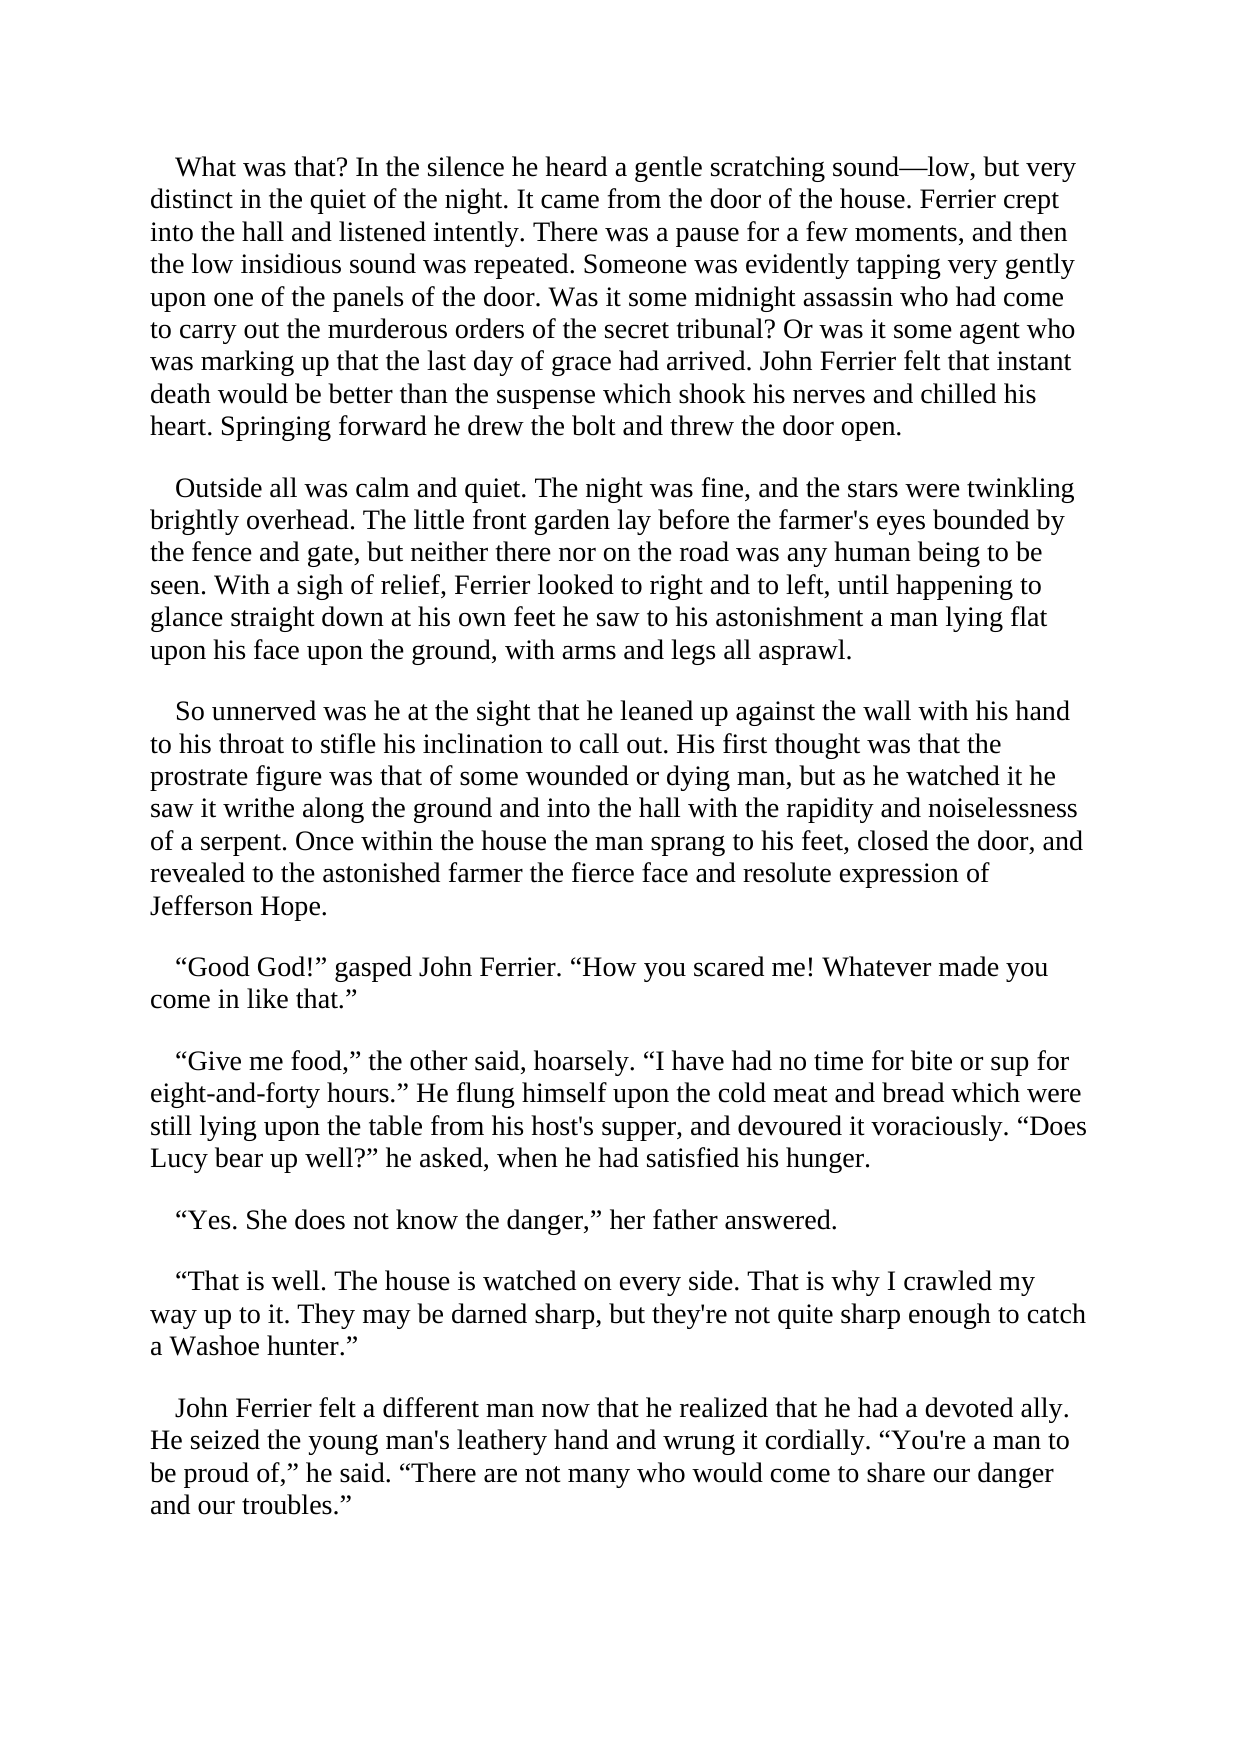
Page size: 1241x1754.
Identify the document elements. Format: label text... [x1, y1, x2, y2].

text Outside all was calm and quiet. The night was fine, and the stars were twinkling brightly overhead. The little front garden lay before the farmer's eyes bounded by the fence and gate, but neither there nor on the road was any human being to be seen. With a sigh of relief, Ferrier looked to right and to left, until happening to glance straight down at his own feet he saw to his astonishment a man lying flat upon his face upon the ground, with arms and legs all asprawl. [150, 471, 1090, 665]
text What was that? In the silence he heard a gentle scratching sound—low, but very distinct in the quiet of the night. It came from the door of the house. Ferrier crept into the hall and listened intently. There was a pause for a few moments, and then the low insidious sound was repeated. Someone was evidently tapping very gently upon one of the panels of the door. Was it some midnight assassin who had come to carry out the murderous orders of the secret tribunal? Or was it some agent who was marking up that the last day of grace had arrived. John Ferrier felt that instant death would be better than the suspense which shook his nerves and chilled his heart. Springing forward he drew the bolt and threw the door open. [150, 150, 1090, 442]
text “Yes. She does not know the danger,” her father answered. [150, 1203, 1090, 1235]
text “Good God!” gasped John Ferrier. “How you scared me! Whatever made you come in like that.” [150, 950, 1090, 1015]
text John Ferrier felt a different man now that he realized that he had a devoted ally. He seized the young man's leathery hand and wrung it cordially. “You're a man to be proud of,” he said. “There are not many who would come to share our danger and our troubles.” [150, 1391, 1090, 1520]
text “Give me food,” the other said, hoarsely. “I have had no time for bite or sup for eight-and-forty hours.” He flung himself upon the cold meat and bread which were still lying upon the table from his host's supper, and devoured it voraciously. “Does Lucy bear up well?” he asked, when he had satisfied his hunger. [150, 1044, 1090, 1174]
text So unnerved was he at the sight that he leaned up against the wall with his hand to his throat to stifle his inclination to call out. His first thought was that the prostrate figure was that of some wounded or dying man, but as he watched it he saw it writhe along the ground and into the hall with the rapidity and noiselessness of a serpent. Once within the house the man sprang to his feet, closed the door, and revealed to the astonished farmer the fierce face and resolute expression of Jefferson Hope. [150, 694, 1090, 921]
text “That is well. The house is watched on every side. That is why I crawled my way up to it. They may be darned sharp, but they're not quite sharp enough to catch a Washoe hunter.” [150, 1264, 1090, 1362]
